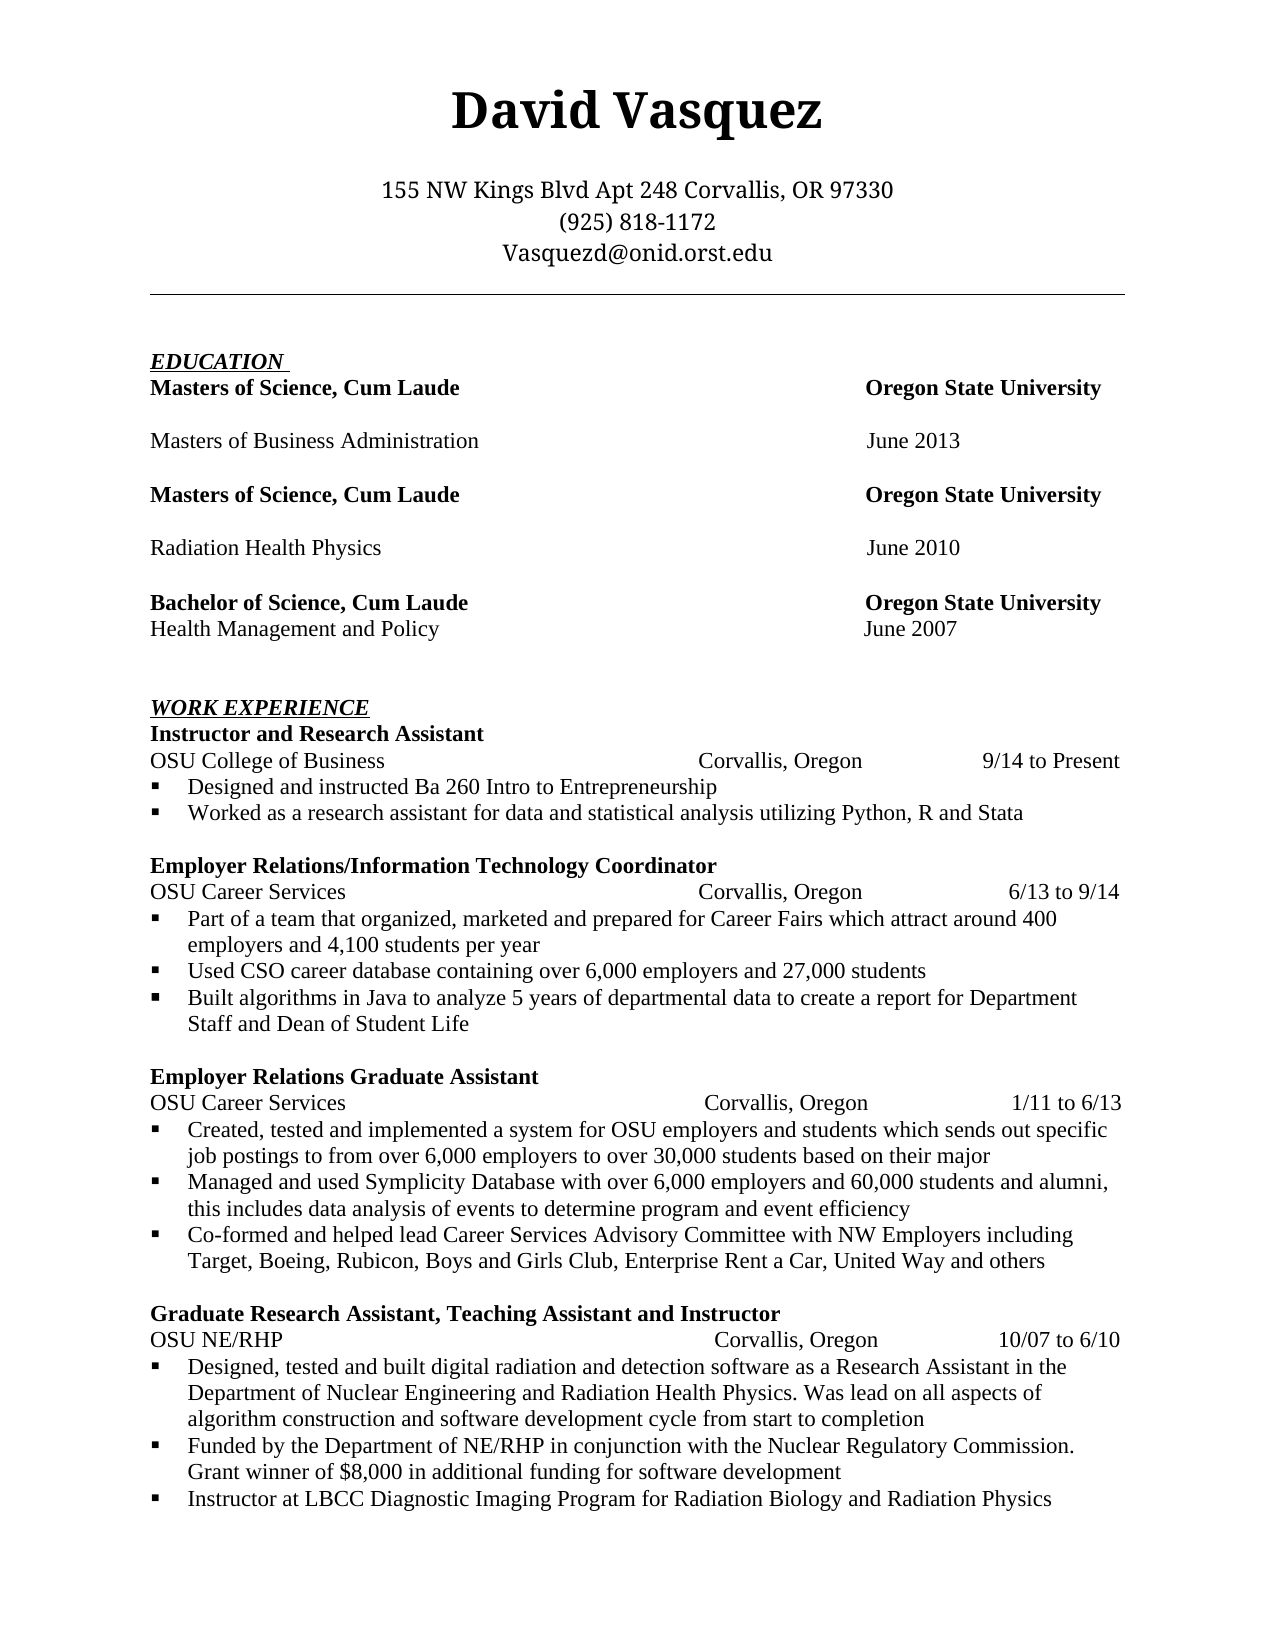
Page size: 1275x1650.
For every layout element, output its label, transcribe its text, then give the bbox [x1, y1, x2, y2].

list Co-formed and helped lead Career Services Advisory Committee with NW Employers including Target, Boeing, Rubicon, Boys and Girls Club, Enterprise Rent a Car, United Way and others [150, 1221, 1125, 1274]
text Bachelor of Science, Cum Laude Oregon State University [150, 588, 1125, 615]
text Graduate Research Assistant, Teaching Assistant and Instructor [150, 1300, 1125, 1326]
text David Vasquez [150, 75, 1125, 143]
list Managed and used Symplicity Database with over 6,000 employers and 60,000 students and alumni, this includes data analysis of events to determine program and event efficiency [150, 1168, 1125, 1221]
text OSU NE/RHP Corvallis, Oregon 10/07 to 6/10 [150, 1326, 1125, 1353]
text Health Management and Policy June 2007 [150, 615, 1125, 641]
text 155 NW Kings Blvd Apt 248 Corvallis, OR 97330 [150, 174, 1125, 206]
text OSU Career Services Corvallis, Oregon 6/13 to 9/14 [150, 878, 1125, 905]
list Used CSO career database containing over 6,000 employers and 27,000 students [150, 957, 1125, 984]
text Instructor and Research Assistant [150, 720, 1125, 747]
list Built algorithms in Java to analyze 5 years of departmental data to create a report for Department Staff and Dean of Student Life [150, 984, 1125, 1037]
text Masters of Business Administration June 2013 [150, 427, 1125, 453]
list Part of a team that organized, marketed and prepared for Career Fairs which attract around 400 employers and 4,100 students per year [150, 905, 1125, 957]
list Designed, tested and built digital radiation and detection software as a Research Assistant in the Department of Nuclear Engineering and Radiation Health Physics. Was lead on all aspects of algorithm construction and software development cycle from start to completion [150, 1353, 1125, 1432]
text WORK EXPERIENCE [150, 694, 1125, 720]
text Employer Relations/Information Technology Coordinator [150, 852, 1125, 878]
text OSU Career Services Corvallis, Oregon 1/11 to 6/13 [150, 1089, 1125, 1116]
text Masters of Science, Cum Laude Oregon State University [150, 374, 1125, 427]
text Employer Relations Graduate Assistant [150, 1063, 1125, 1089]
text Masters of Science, Cum Laude Oregon State University [150, 481, 1125, 534]
text Vasquezd@onid.orst.edu [150, 237, 1125, 268]
text Radiation Health Physics June 2010 [150, 534, 1125, 561]
list Funded by the Department of NE/RHP in conjunction with the Nuclear Regulatory Commission. Grant winner of $8,000 in additional funding for software development [150, 1432, 1125, 1484]
list Worked as a research assistant for data and statistical analysis utilizing Python, R and Stata [150, 799, 1125, 826]
list Instructor at LBCC Diagnostic Imaging Program for Radiation Biology and Radiation Physics [150, 1484, 1125, 1511]
list Designed and instructed Ba 260 Intro to Entrepreneurship [150, 773, 1125, 799]
text EDUCATION [150, 348, 1125, 374]
list Created, tested and implemented a system for OSU employers and students which sends out specific job postings to from over 6,000 employers to over 30,000 students based on their major [150, 1116, 1125, 1168]
text (925) 818-1172 [150, 206, 1125, 237]
text OSU College of Business Corvallis, Oregon 9/14 to Present [150, 747, 1125, 773]
